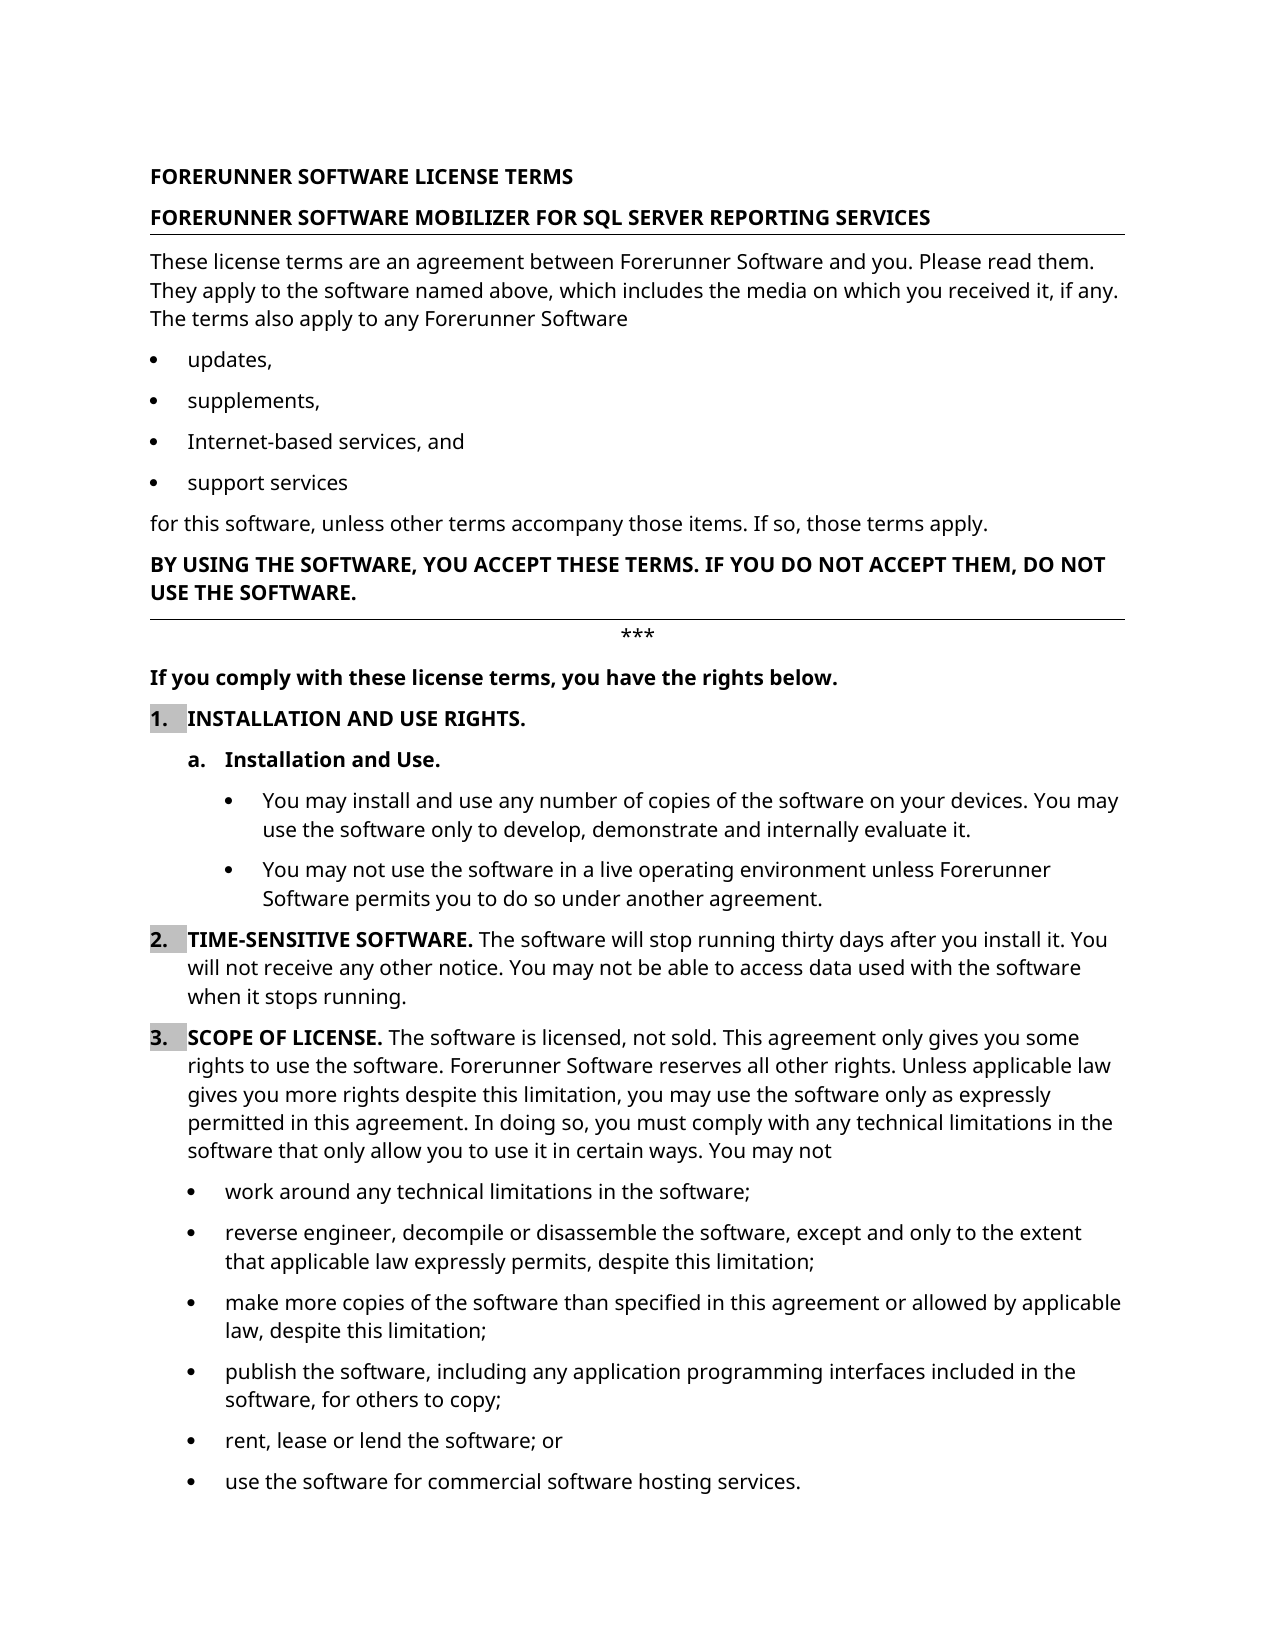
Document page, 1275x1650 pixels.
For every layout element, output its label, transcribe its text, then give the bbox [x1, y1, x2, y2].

text 2. TIME-SENSITIVE SOFTWARE. The software will stop running thirty days after you install it. You will not receive any other notice. You may not be able to access data used with the software when it stops running. [150, 925, 1125, 1010]
text  reverse engineer, decompile or disassemble the software, except and only to the extent that applicable law expressly permits, despite this limitation; [187, 1218, 1125, 1275]
text  You may not use the software in a live operating environment unless Forerunner Software permits you to do so under another agreement. [225, 856, 1125, 912]
text  updates, [150, 345, 1125, 374]
text  work around any technical limitations in the software; [187, 1177, 1125, 1206]
text These license terms are an agreement between Forerunner Software and you. Please read them. They apply to the software named above, which includes the media on which you received it, if any. The terms also apply to any Forerunner Software [150, 247, 1125, 333]
text 1. INSTALLATION AND USE RIGHTS. [187, 704, 1125, 733]
text a. Installation and Use. [187, 745, 1125, 774]
text  support services [150, 468, 1125, 497]
text  publish the software, including any application programming interfaces included in the software, for others to copy; [187, 1357, 1125, 1414]
text  use the software for commercial software hosting services. [187, 1467, 1125, 1496]
text  You may install and use any number of copies of the software on your devices. You may use the software only to develop, demonstrate and internally evaluate it. [225, 786, 1125, 843]
text  Internet-based services, and [150, 427, 1125, 456]
text *** [150, 620, 1125, 651]
text for this software, unless other terms accompany those items. If so, those terms apply. [150, 509, 1125, 537]
text FORERUNNER SOFTWARE MOBILIZER FOR SQL SERVER REPORTING SERVICES [150, 203, 1125, 234]
text If you comply with these license terms, you have the rights below. [150, 660, 1125, 692]
text  make more copies of the software than specified in this agreement or allowed by applicable law, despite this limitation; [187, 1288, 1125, 1345]
text  rent, lease or lend the software; or [187, 1427, 1125, 1455]
text BY USING THE SOFTWARE, YOU ACCEPT THESE TERMS. IF YOU DO NOT ACCEPT THEM, DO NOT USE THE SOFTWARE. [150, 550, 1125, 607]
text  supplements, [150, 386, 1125, 415]
text FORERUNNER SOFTWARE LICENSE TERMS [150, 162, 1125, 191]
text 3. SCOPE OF LICENSE. The software is licensed, not sold. This agreement only gives you some rights to use the software. Forerunner Software reserves all other rights. Unless applicable law gives you more rights despite this limitation, you may use the software only as expressly permitted in this agreement. In doing so, you must comply with any technical limitations in the software that only allow you to use it in certain ways. You may not [150, 1023, 1125, 1165]
